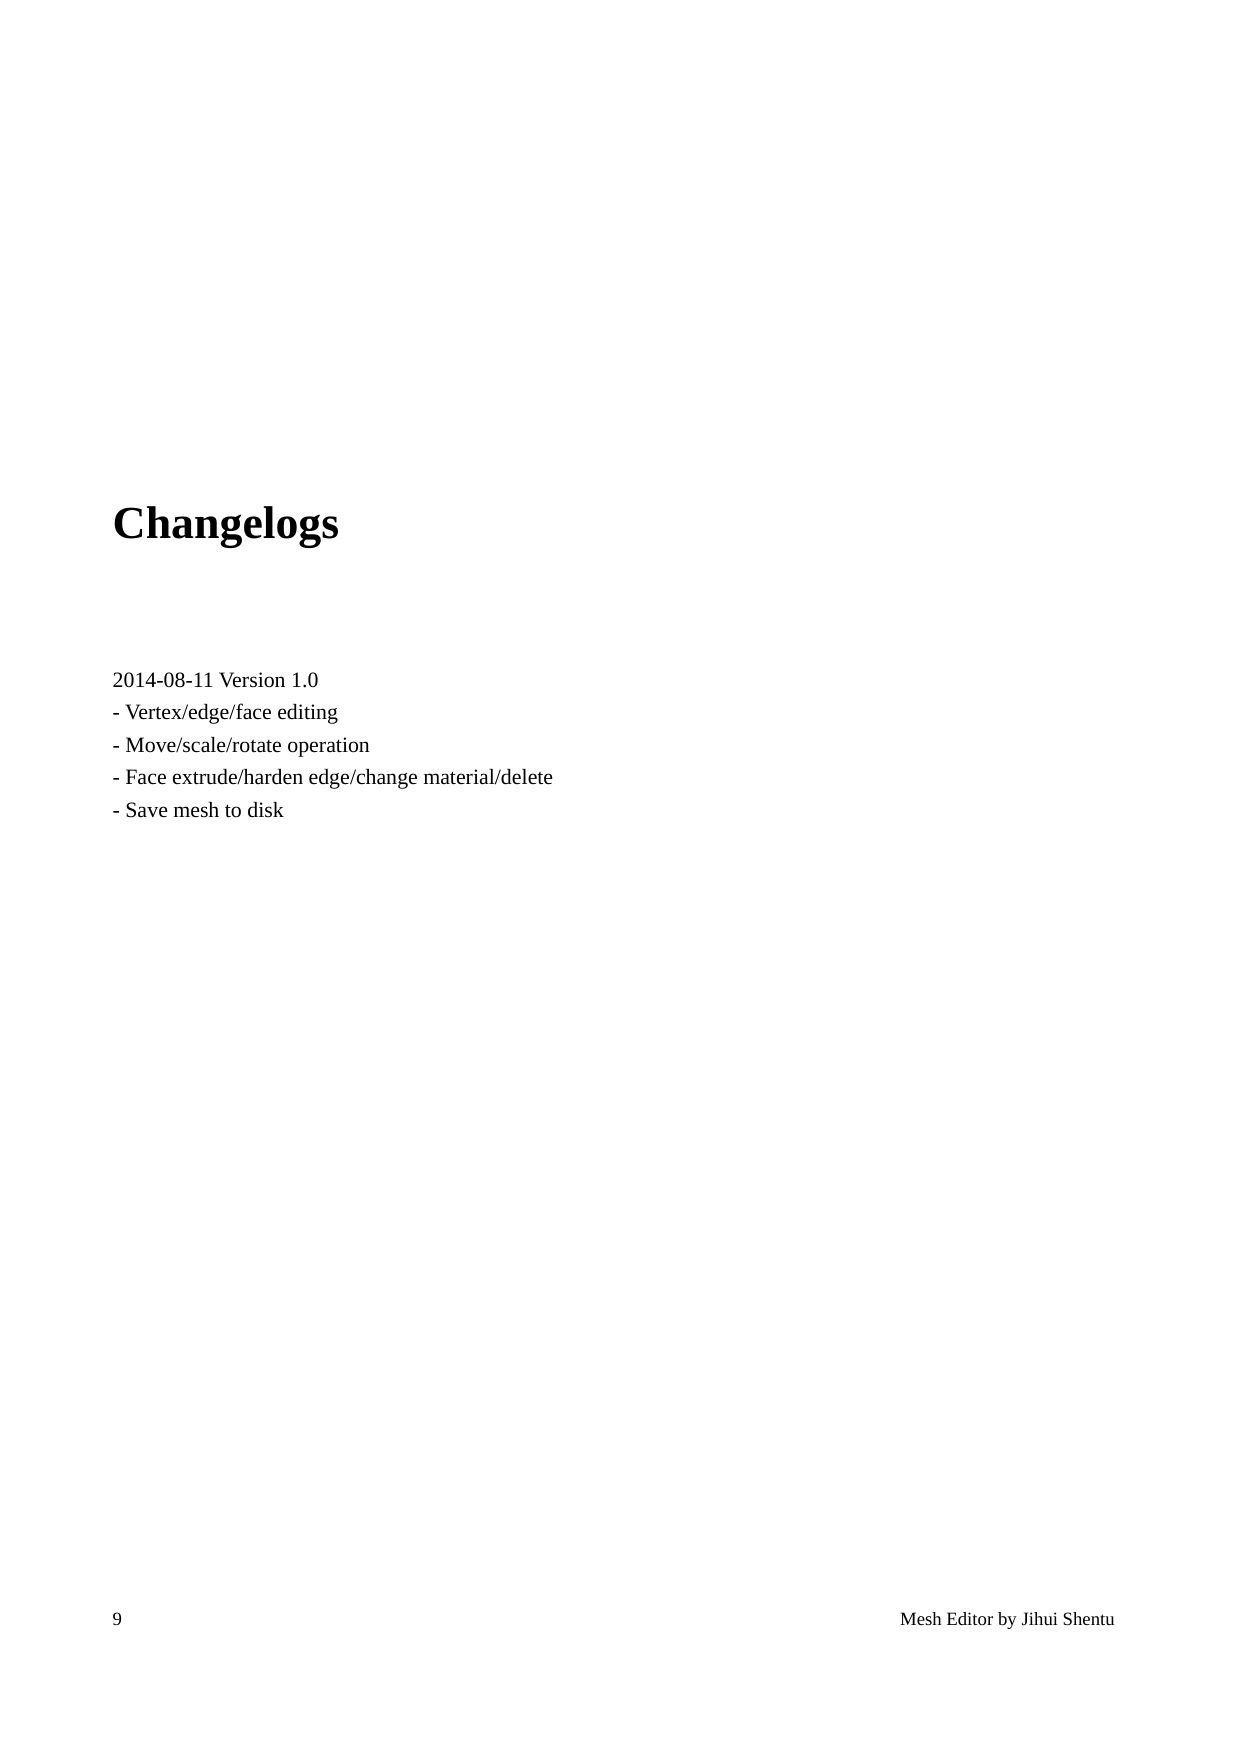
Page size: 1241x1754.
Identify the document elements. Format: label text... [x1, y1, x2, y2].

text - Move/scale/rotate operation [112, 728, 1128, 761]
subtitle Changelogs [112, 490, 1128, 555]
text 2014-08-11 Version 1.0 [112, 663, 1128, 696]
text - Save mesh to disk [112, 793, 1128, 826]
text - Vertex/edge/face editing [112, 696, 1128, 728]
text - Face extrude/harden edge/change material/delete [112, 761, 1128, 793]
